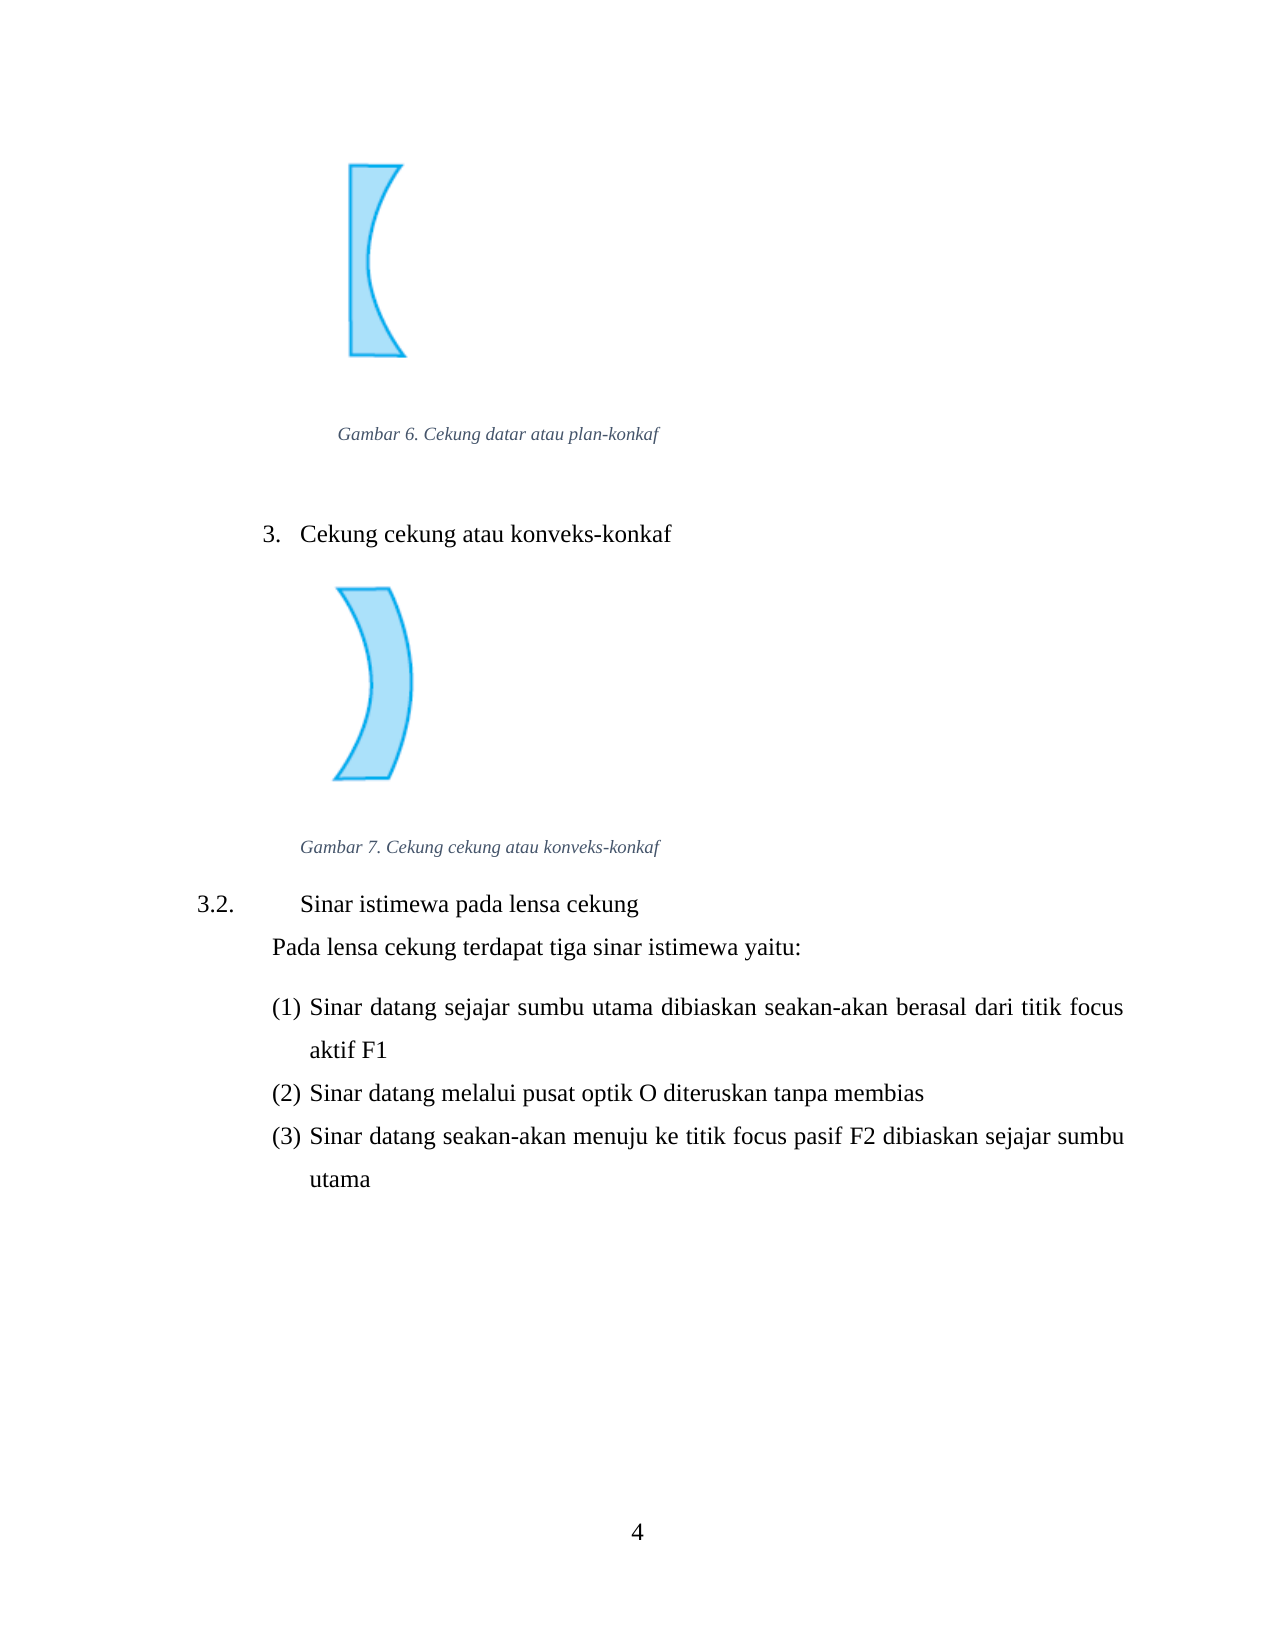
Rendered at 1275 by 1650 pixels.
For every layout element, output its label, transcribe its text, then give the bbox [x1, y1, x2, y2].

text Gambar 7. Cekung cekung atau konveks-konkaf [262, 836, 1125, 857]
list Cekung cekung atau konveks-konkaf [262, 519, 1125, 548]
list Sinar datang sejajar sumbu utama dibiaskan seakan-akan berasal dari titik focus aktif F1 [272, 992, 1125, 1064]
text Pada lensa cekung terdapat tiga sinar istimewa yaitu: [225, 932, 1125, 961]
picture [300, 150, 439, 393]
list Sinar datang melalui pusat optik O diteruskan tanpa membias [272, 1078, 1125, 1107]
picture [300, 562, 439, 805]
subtitle Sinar istimewa pada lensa cekung [197, 889, 1125, 918]
text Gambar 6. Cekung datar atau plan-konkaf [337, 423, 1125, 445]
list Sinar datang seakan-akan menuju ke titik focus pasif F2 dibiaskan sejajar sumbu utama [272, 1121, 1125, 1193]
